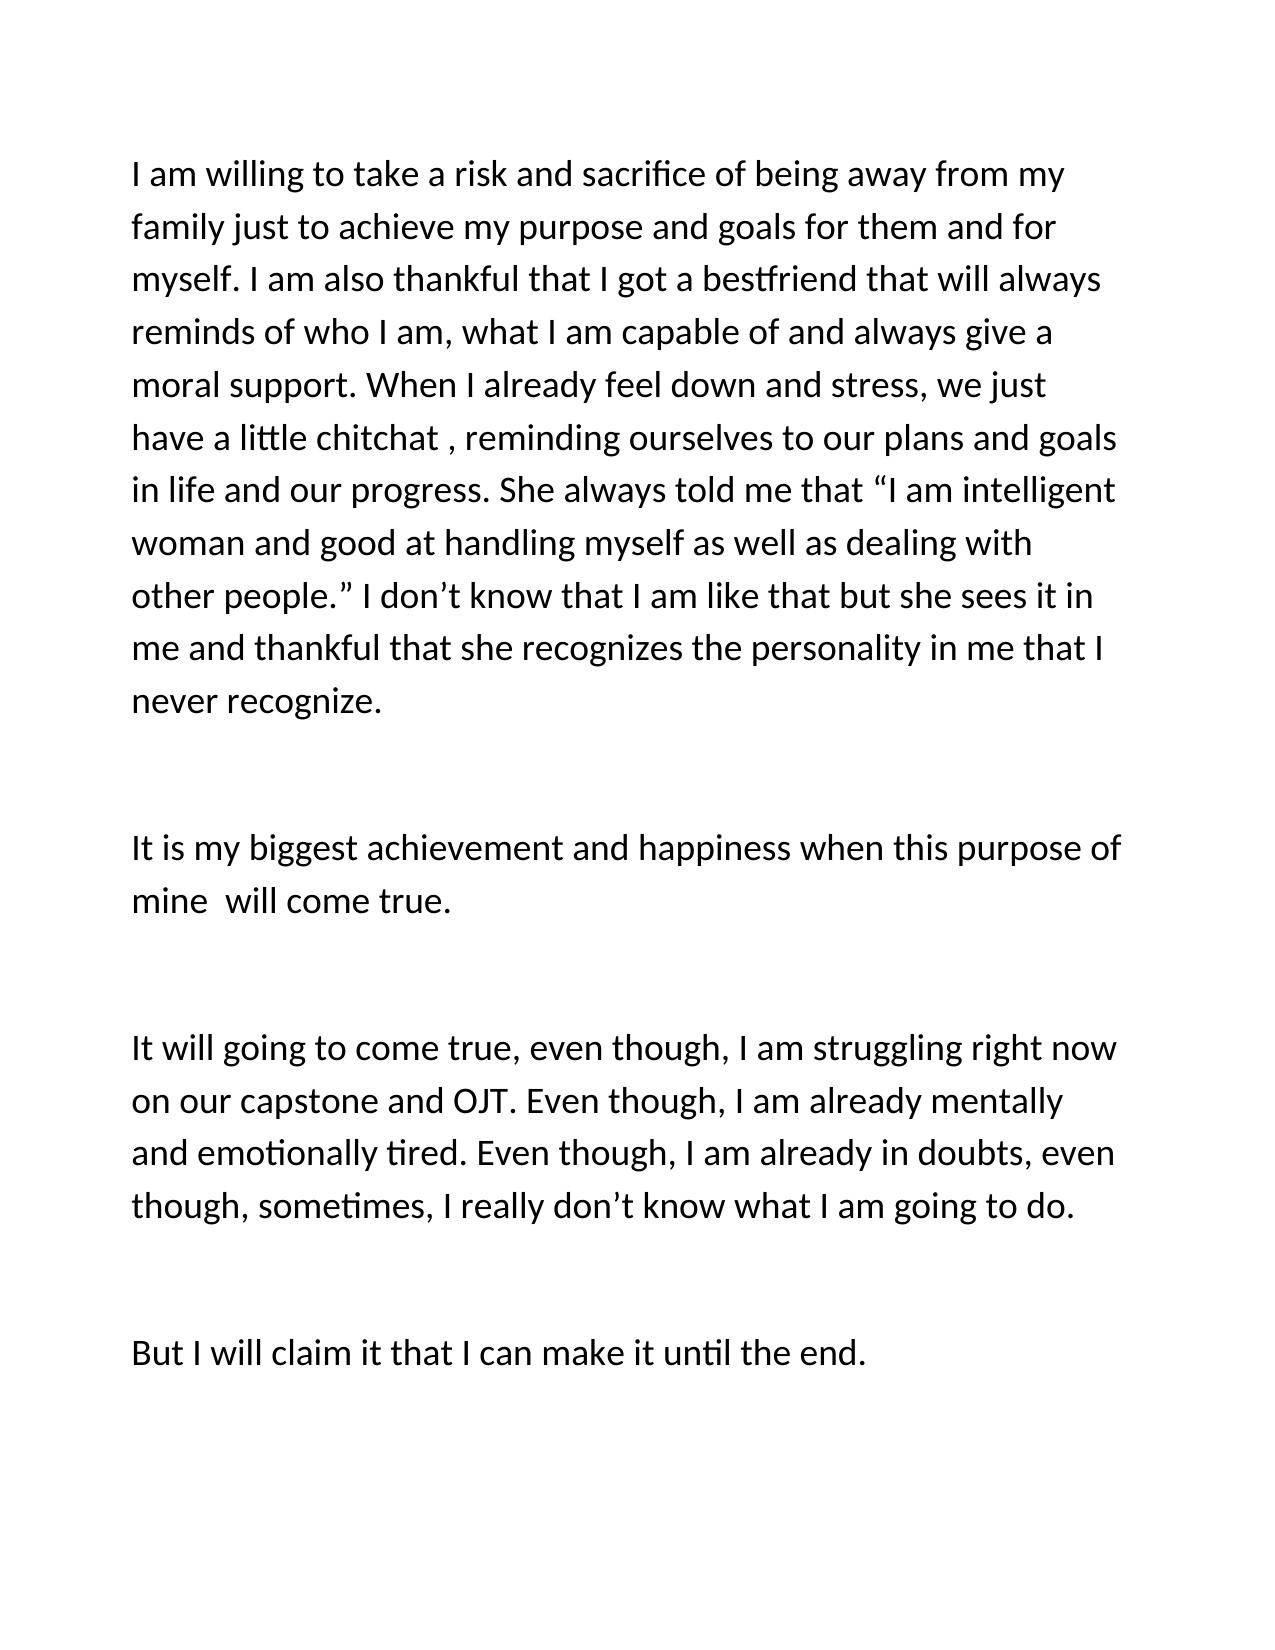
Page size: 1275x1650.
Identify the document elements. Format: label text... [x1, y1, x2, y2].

text It will going to come true, even though, I am struggling right now on our capstone and OJT. Even though, I am already mentally and emotionally tired. Even though, I am already in doubts, even though, sometimes, I really don’t know what I am going to do. [131, 1024, 1125, 1228]
text I am willing to take a risk and sacrifice of being away from my family just to achieve my purpose and goals for them and for myself. I am also thankful that I got a bestfriend that will always reminds of who I am, what I am capable of and always give a moral support. When I already feel down and stress, we just have a little chitchat , reminding ourselves to our plans and goals in life and our progress. She always told me that “I am intelligent woman and good at handling myself as well as dealing with other people.” I don’t know that I am like that but she sees it in me and thankful that she recognizes the personality in me that I never recognize. [131, 150, 1125, 723]
text But I will claim it that I can make it until the end. [131, 1329, 1125, 1375]
text It is my biggest achievement and happiness when this purpose of mine will come true. [131, 824, 1125, 923]
